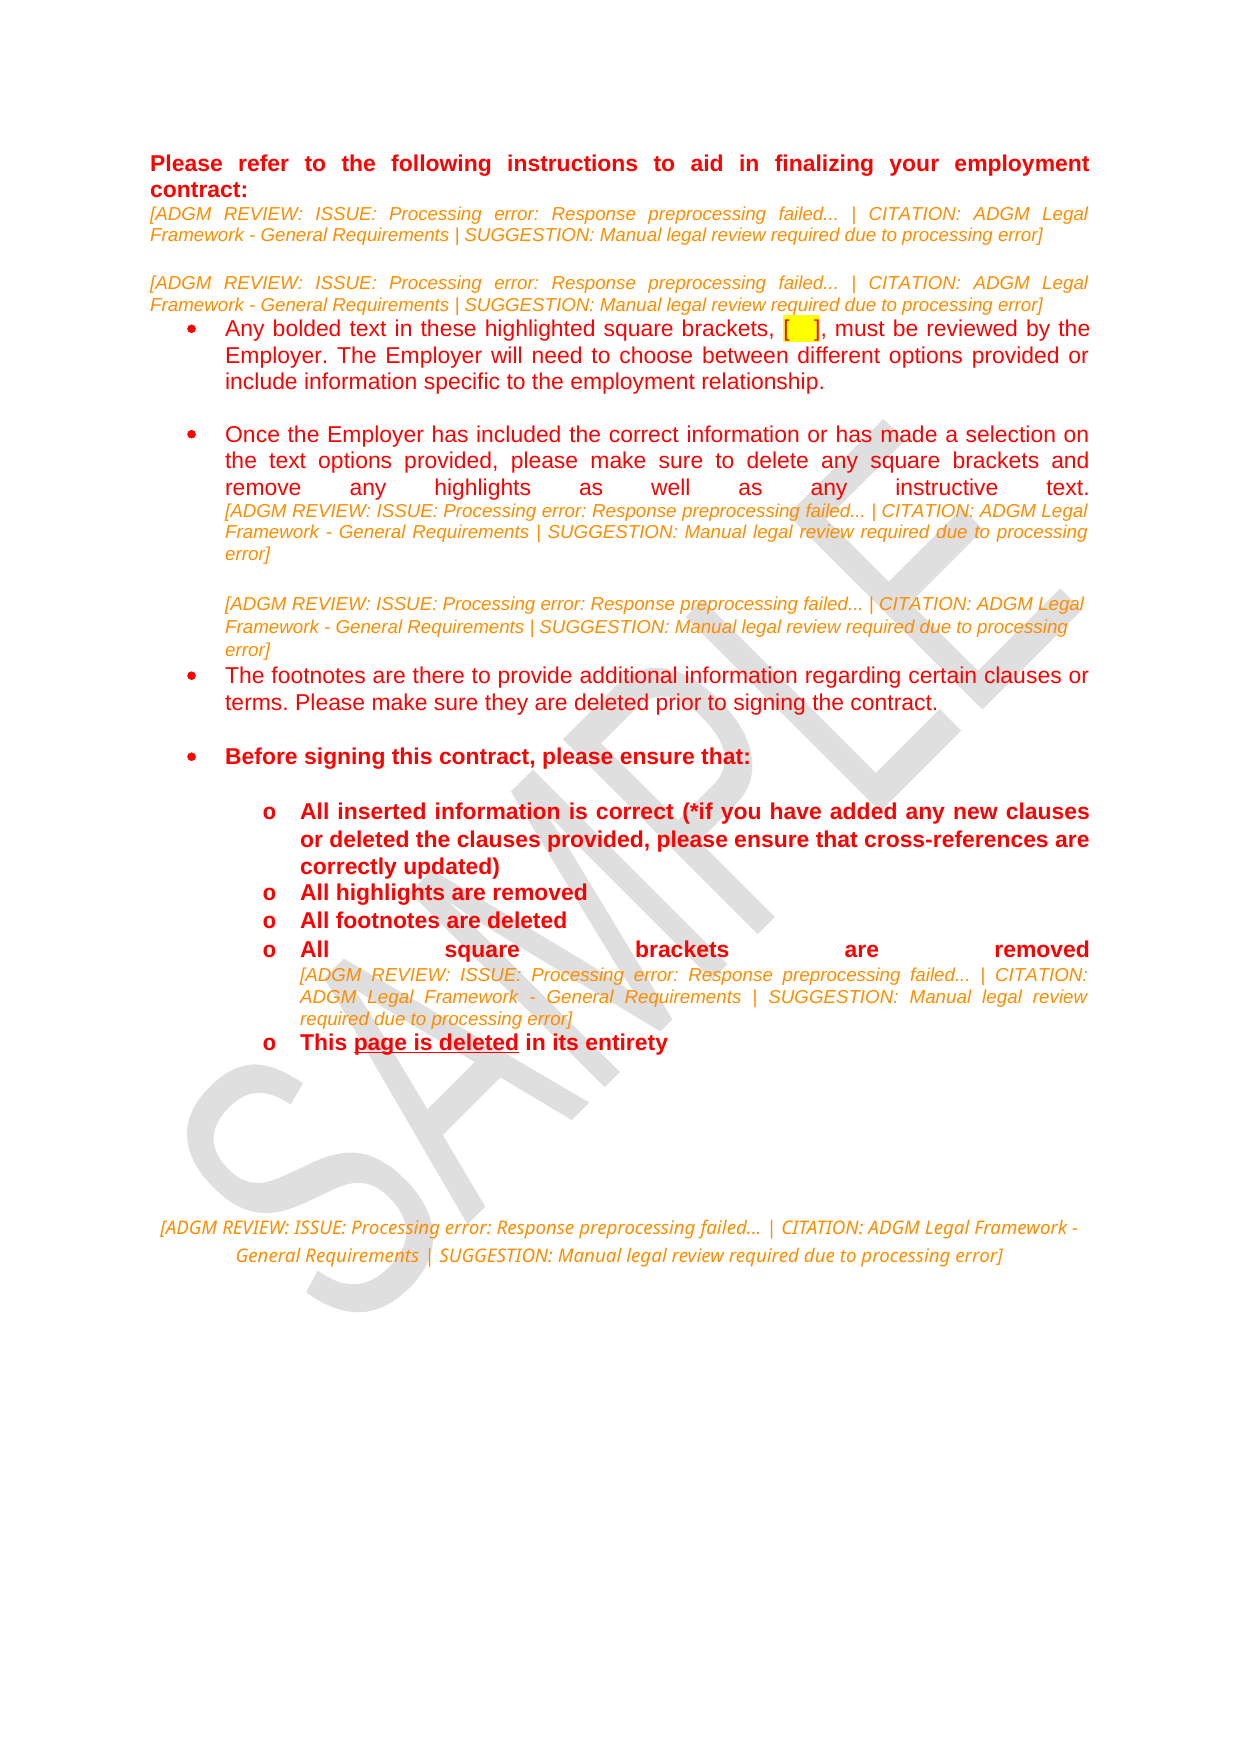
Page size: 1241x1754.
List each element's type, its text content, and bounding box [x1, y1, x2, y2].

list All square brackets are removed [ADGM REVIEW: ISSUE: Processing error: Response preprocessing failed... | CITATION: ADGM Legal Framework - General Requirements | SUGGESTION: Manual legal review required due to processing error] [262, 936, 1090, 1029]
title [ADGM REVIEW: ISSUE: Processing error: Response preprocessing failed... | CITATION: ADGM Legal Framework - General Requirements | SUGGESTION: Manual legal review required due to processing error] [150, 1186, 1090, 1268]
text Please refer to the following instructions to aid in finalizing your employment contract: [ADGM REVIEW: ISSUE: Processing error: Response preprocessing failed... | CITATION: ADGM Legal Framework - General Requirements | SUGGESTION: Manual legal review required due to processing error] [150, 150, 1090, 246]
list All highlights are removed [262, 879, 1090, 907]
list All footnotes are deleted [262, 907, 1090, 936]
list This page is deleted in its entirety [262, 1029, 1090, 1057]
list Any bolded text in these highlighted square brackets, [ ], must be reviewed by the Employer. The Employer will need to choose between different options provided or include information specific to the employment relationship. [187, 315, 1090, 394]
list [ADGM REVIEW: ISSUE: Processing error: Response preprocessing failed... | CITATION: ADGM Legal Framework - General Requirements | SUGGESTION: Manual legal review required due to processing error] [225, 564, 1090, 661]
list All inserted information is correct (*if you have added any new clauses or deleted the clauses provided, please ensure that cross-references are correctly updated) [262, 798, 1090, 879]
list Once the Employer has included the correct information or has made a selection on the text options provided, please make sure to delete any square brackets and remove any highlights as well as any instructive text. [ADGM REVIEW: ISSUE: Processing error: Response preprocessing failed... | CITATION: ADGM Legal Framework - General Requirements | SUGGESTION: Manual legal review required due to processing error] [187, 421, 1090, 564]
list Before signing this contract, please ensure that: [187, 743, 1090, 770]
list The footnotes are there to provide additional information regarding certain clauses or terms. Please make sure they are deleted prior to signing the contract. [187, 662, 1090, 715]
